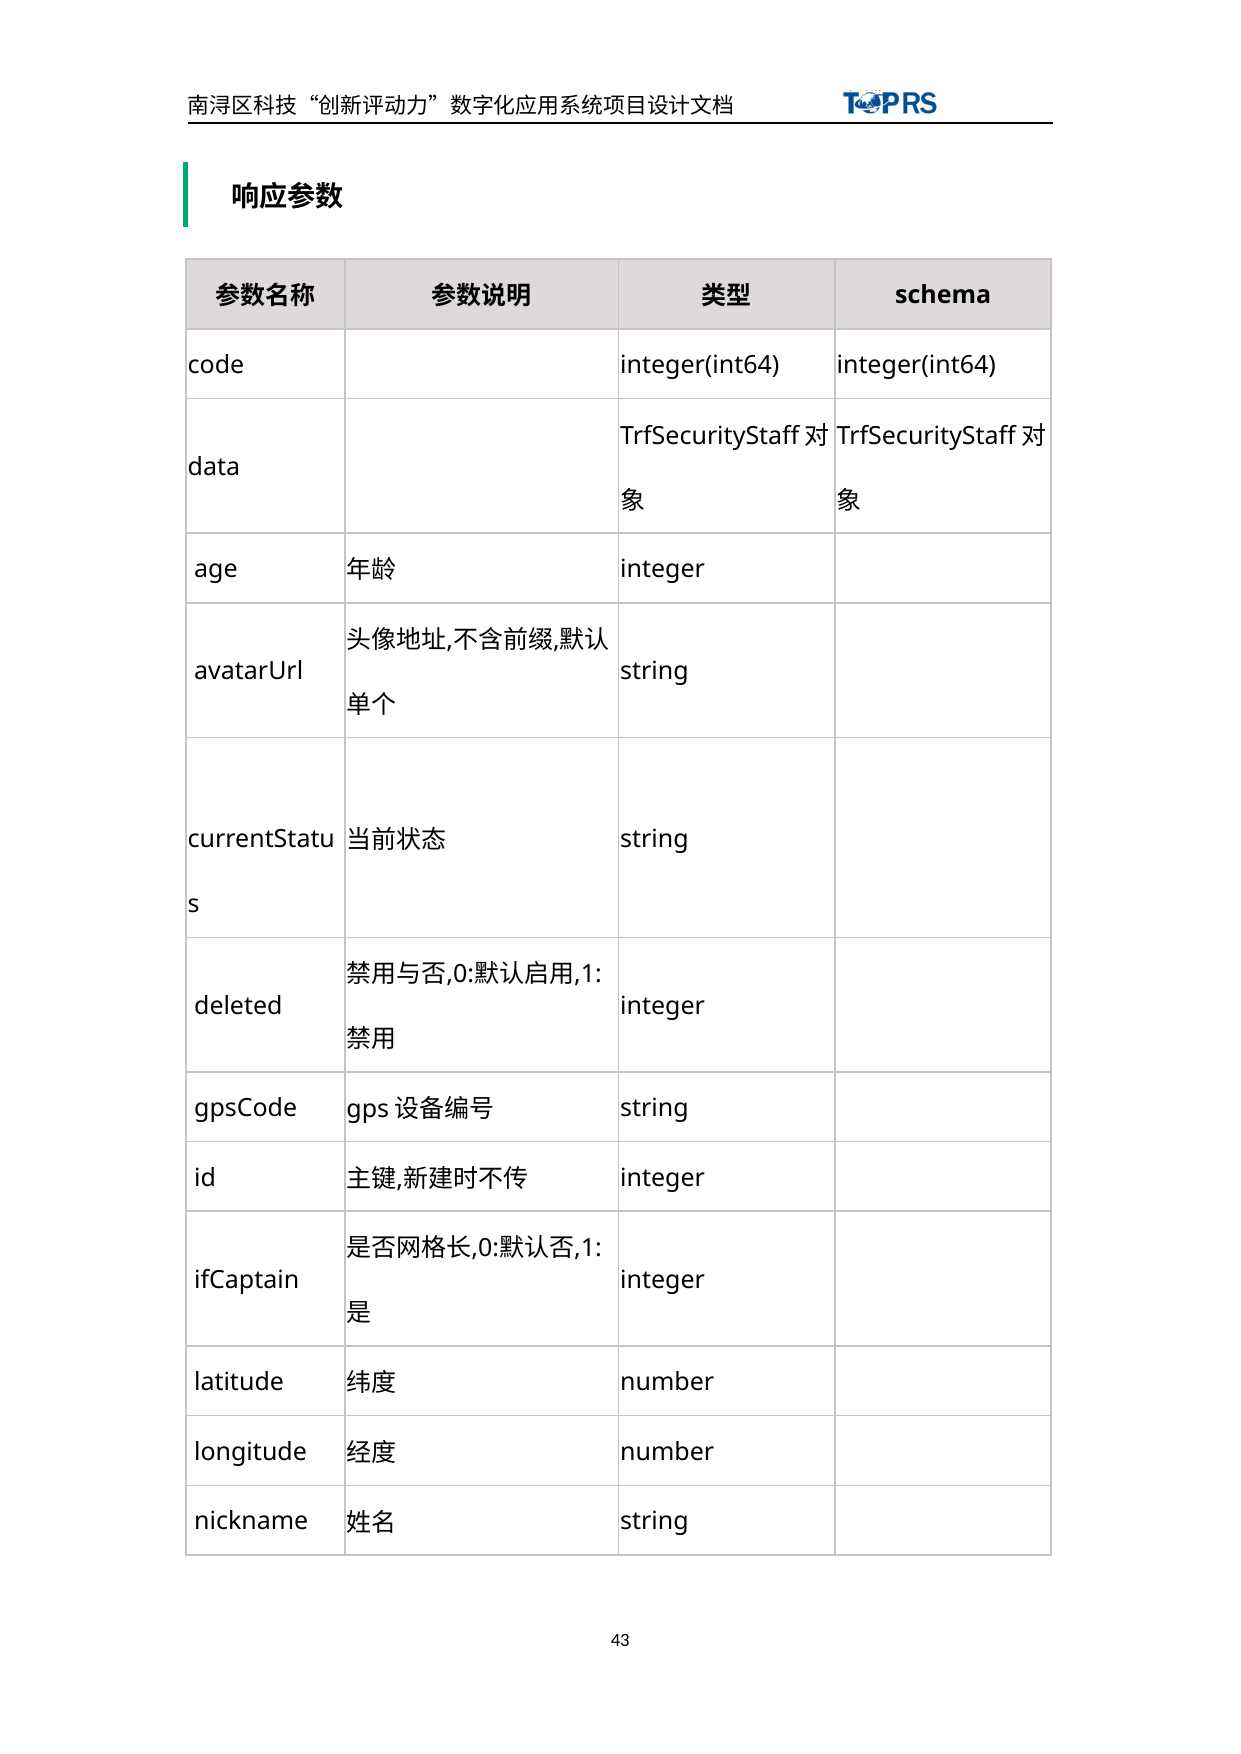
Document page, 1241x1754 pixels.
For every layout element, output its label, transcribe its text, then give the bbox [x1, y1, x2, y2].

table_cell id [187, 1142, 344, 1210]
table_cell string [619, 604, 834, 737]
table_cell gps设备编号 [346, 1073, 618, 1141]
table_cell integer [619, 534, 834, 602]
table_cell [836, 1347, 1050, 1415]
table_cell string [619, 1486, 834, 1554]
table_cell 当前状态 [346, 738, 618, 936]
table_cell [346, 399, 618, 532]
table_cell [836, 938, 1050, 1071]
picture [842, 90, 937, 114]
table_header 类型 [619, 260, 834, 328]
table_header schema [836, 260, 1050, 328]
table_cell number [619, 1416, 834, 1484]
table_cell [836, 1073, 1050, 1141]
table_cell currentStatus [187, 738, 344, 936]
table_cell deleted [187, 938, 344, 1071]
table_cell string [619, 738, 834, 936]
table_cell [836, 1486, 1050, 1554]
table_cell integer [619, 938, 834, 1071]
table_cell 禁用与否,0:默认启用,1:禁用 [346, 938, 618, 1071]
table_cell string [619, 1073, 834, 1141]
text 响应参数 [188, 162, 1053, 227]
table_cell TrfSecurityStaff对象 [836, 399, 1050, 532]
table_cell 主键,新建时不传 [346, 1142, 618, 1210]
table_cell TrfSecurityStaff对象 [619, 399, 834, 532]
table_cell integer(int64) [836, 330, 1050, 398]
table_cell number [619, 1347, 834, 1415]
table_cell [836, 738, 1050, 936]
table_cell 纬度 [346, 1347, 618, 1415]
table_cell gpsCode [187, 1073, 344, 1141]
table_cell data [187, 399, 344, 532]
table_cell integer [619, 1142, 834, 1210]
table_cell [836, 1416, 1050, 1484]
table_cell [836, 534, 1050, 602]
table_cell nickname [187, 1486, 344, 1554]
table_cell integer [619, 1212, 834, 1345]
table_cell 头像地址,不含前缀,默认单个 [346, 604, 618, 737]
table_cell 经度 [346, 1416, 618, 1484]
table_header 参数说明 [346, 260, 618, 328]
table_cell [836, 1212, 1050, 1345]
table_cell 姓名 [346, 1486, 618, 1554]
table_cell avatarUrl [187, 604, 344, 737]
table_cell integer(int64) [619, 330, 834, 398]
table_cell age [187, 534, 344, 602]
table_header 参数名称 [187, 260, 344, 328]
table_cell [836, 1142, 1050, 1210]
table_cell [836, 604, 1050, 737]
table_cell 年龄 [346, 534, 618, 602]
table_cell 是否网格长,0:默认否,1:是 [346, 1212, 618, 1345]
table_cell [346, 330, 618, 398]
table_cell latitude [187, 1347, 344, 1415]
table_cell code [187, 330, 344, 398]
table_cell ifCaptain [187, 1212, 344, 1345]
table_cell longitude [187, 1416, 344, 1484]
